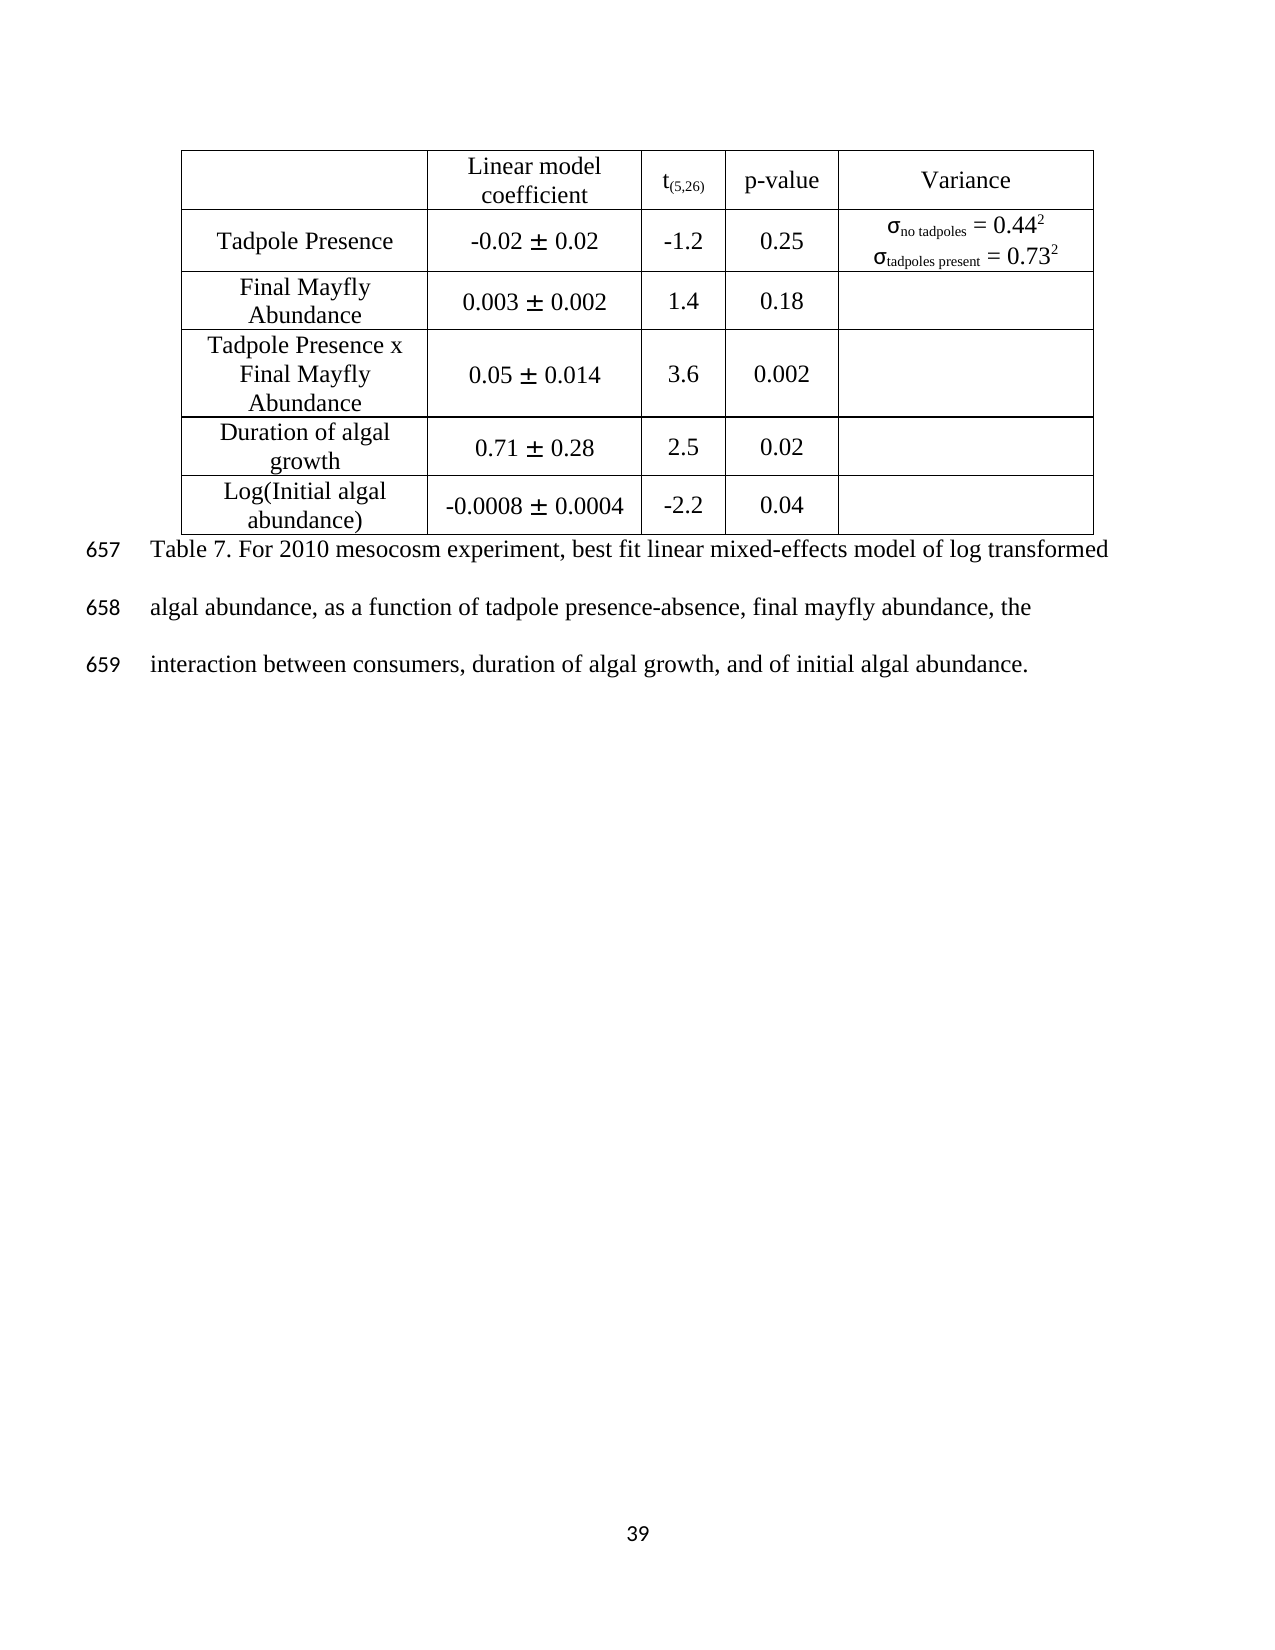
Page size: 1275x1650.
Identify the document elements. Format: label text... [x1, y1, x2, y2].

text Table 7. For 2010 mesocosm experiment, best fit linear mixed-effects model of log transformed algal abundance, as a function of tadpole presence-absence, final mayfly abundance, the interaction between consumers, duration of algal growth, and of initial algal abundance. [150, 534, 1125, 678]
table_cell 3.6 [642, 330, 725, 416]
table_cell -0.0008 ± 0.0004 [428, 476, 641, 533]
table_cell [839, 418, 1093, 475]
table_cell Log(Initial algal abundance) [182, 476, 427, 533]
table_cell 0.04 [726, 476, 838, 533]
table_cell -2.2 [642, 476, 725, 533]
table_cell 0.05 ± 0.014 [428, 330, 641, 416]
table_cell 0.002 [726, 330, 838, 416]
table_cell 2.5 [642, 418, 725, 475]
table_cell 0.71 ± 0.28 [428, 418, 641, 475]
table_header p-value [726, 151, 838, 208]
table_cell σno tadpoles = 0.442 σtadpoles present = 0.732 [839, 210, 1093, 271]
table_cell [839, 272, 1093, 329]
table_cell Tadpole Presence x Final Mayfly Abundance [182, 330, 427, 416]
table_cell [839, 476, 1093, 533]
table_cell Tadpole Presence [182, 210, 427, 271]
table_header Variance [839, 151, 1093, 208]
table_cell 0.25 [726, 210, 838, 271]
table_cell 0.18 [726, 272, 838, 329]
table_cell 1.4 [642, 272, 725, 329]
table_cell Duration of algal growth [182, 418, 427, 475]
table_cell 0.02 [726, 418, 838, 475]
table_cell -1.2 [642, 210, 725, 271]
table_header t(5,26) [642, 151, 725, 208]
table_header Linear model coefficient [428, 151, 641, 208]
table_cell [839, 330, 1093, 416]
table_cell -0.02 ± 0.02 [428, 210, 641, 271]
table_cell Final Mayfly Abundance [182, 272, 427, 329]
table_header [182, 151, 427, 208]
table_cell 0.003 ± 0.002 [428, 272, 641, 329]
